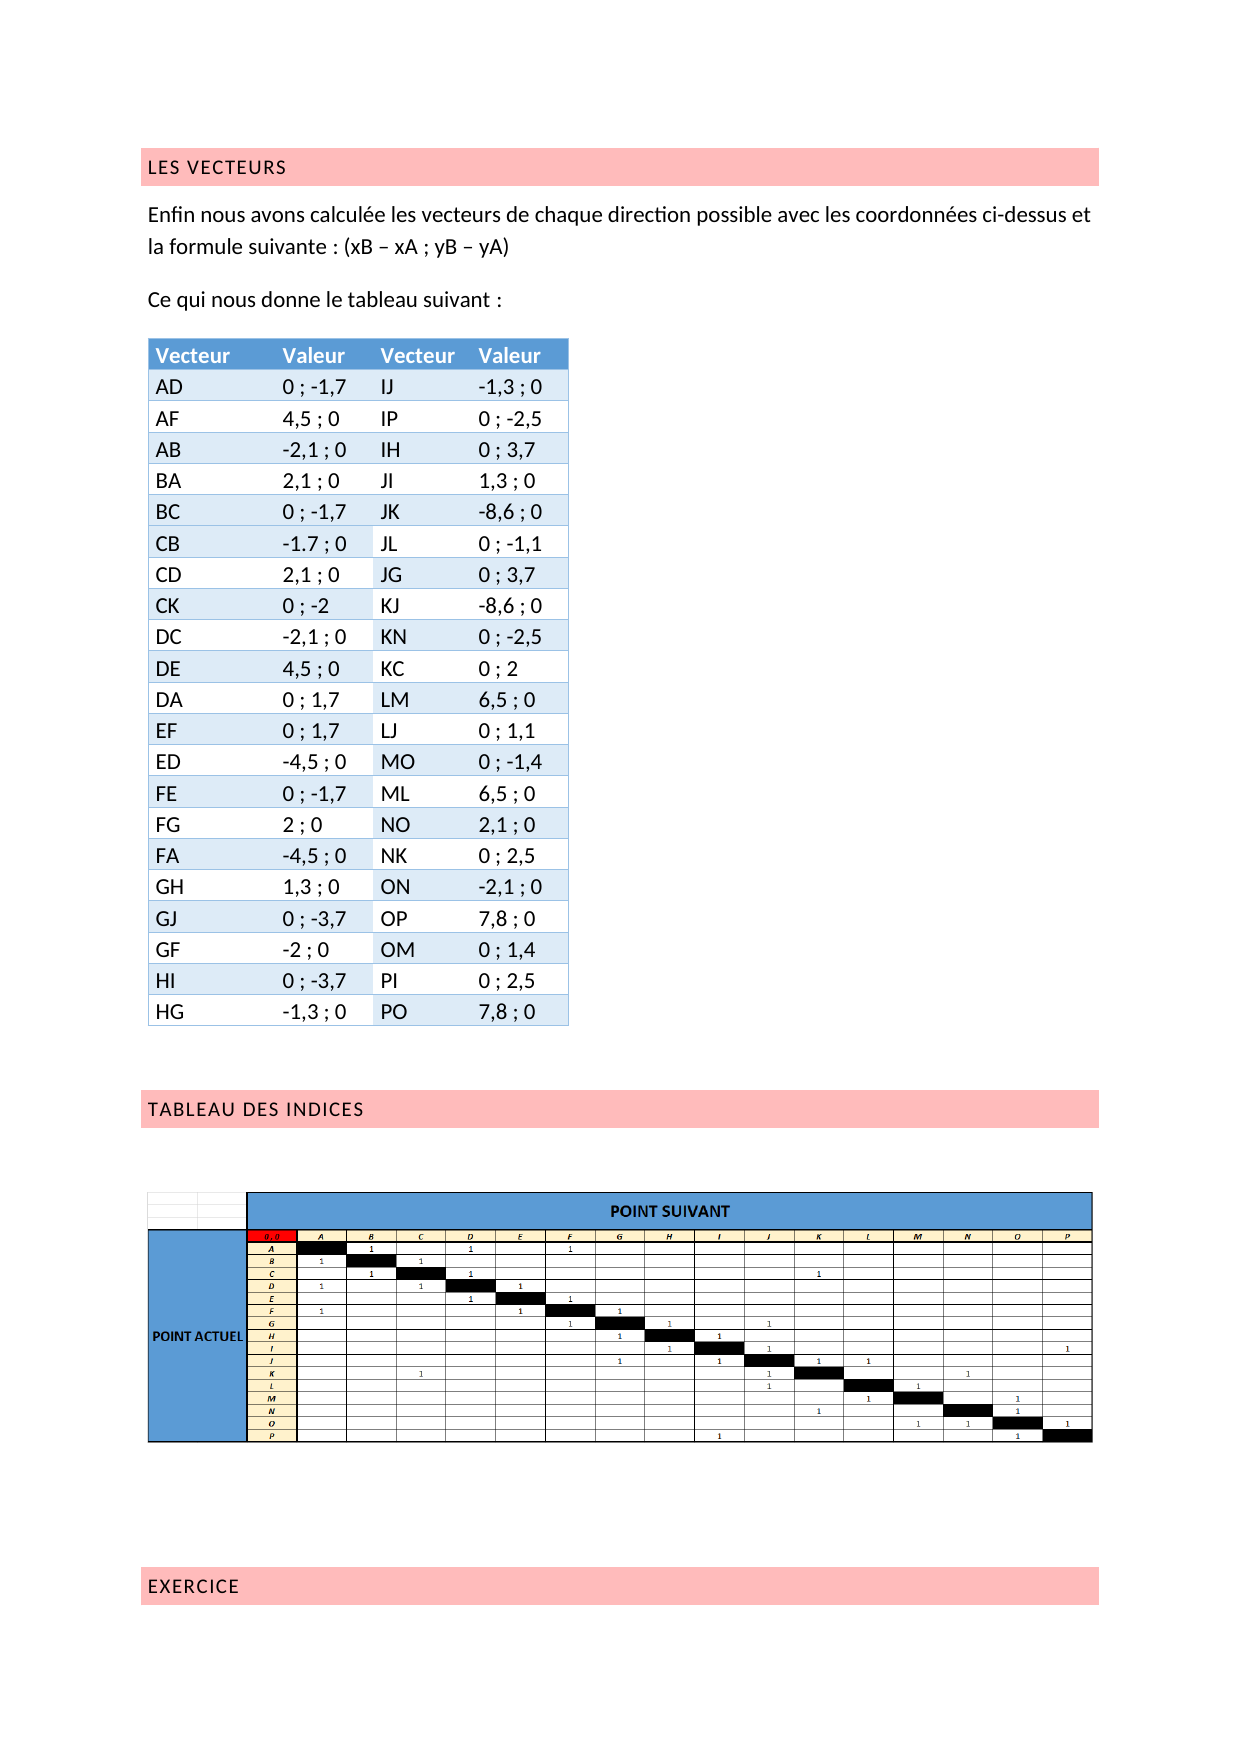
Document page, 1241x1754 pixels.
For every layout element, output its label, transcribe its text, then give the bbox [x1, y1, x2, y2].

table_cell 0 ; -1,7 [275, 370, 373, 400]
table_cell GF [149, 933, 275, 963]
table_cell 6,5 ; 0 [471, 776, 568, 807]
table_cell HI [149, 964, 275, 994]
table_cell DC [149, 620, 275, 650]
table_cell -1.7 ; 0 [275, 526, 373, 557]
table_cell 0 ; -1,7 [275, 776, 373, 807]
table_cell 1,3 ; 0 [275, 870, 373, 900]
table_cell JG [373, 558, 471, 588]
text Ce qui nous donne le tableau suivant : [148, 285, 1093, 313]
subtitle LES VECTEURS [148, 154, 1093, 179]
table_cell 0 ; 1,4 [471, 933, 568, 963]
table_cell -4,5 ; 0 [275, 745, 373, 775]
picture [147, 1192, 1093, 1443]
table_cell -4,5 ; 0 [275, 839, 373, 869]
table_cell OP [373, 901, 471, 932]
table_cell 0 ; 1,7 [275, 683, 373, 713]
table_cell PO [373, 995, 471, 1025]
table_cell 2 ; 0 [275, 808, 373, 838]
table_cell LJ [373, 714, 471, 744]
table_cell NO [373, 808, 471, 838]
table_cell ML [373, 776, 471, 807]
table_cell 0 ; -2,5 [471, 401, 568, 432]
table_cell EF [149, 714, 275, 744]
text Enfin nous avons calculée les vecteurs de chaque direction possible avec les coordonnées ci-dessus et la formule suivante : (xB – xA ; yB – yA) [148, 200, 1093, 260]
subtitle EXERCICE [148, 1574, 1093, 1599]
table_cell IJ [373, 370, 471, 400]
table_cell 0 ; 3,7 [471, 433, 568, 463]
table_cell FG [149, 808, 275, 838]
table_cell 0 ; -1,4 [471, 745, 568, 775]
table_cell ED [149, 745, 275, 775]
table_cell FE [149, 776, 275, 807]
table_cell 7,8 ; 0 [471, 995, 568, 1025]
table_cell 6,5 ; 0 [471, 683, 568, 713]
table_cell OM [373, 933, 471, 963]
table_cell KN [373, 620, 471, 650]
table_cell AB [149, 433, 275, 463]
table_cell 0 ; 2 [471, 651, 568, 682]
table_cell 0 ; -3,7 [275, 964, 373, 994]
table_cell FA [149, 839, 275, 869]
table_cell KJ [373, 589, 471, 619]
table_cell -1,3 ; 0 [471, 370, 568, 400]
table_cell GH [149, 870, 275, 900]
table_cell 0 ; -2 [275, 589, 373, 619]
table_cell JI [373, 464, 471, 494]
table_cell PI [373, 964, 471, 994]
table_cell IP [373, 401, 471, 432]
table_cell GJ [149, 901, 275, 932]
table_cell -8,6 ; 0 [471, 495, 568, 525]
table_cell BC [149, 495, 275, 525]
table_cell CK [149, 589, 275, 619]
table_cell IH [373, 433, 471, 463]
table_cell AD [149, 370, 275, 400]
table_cell 0 ; 1,7 [275, 714, 373, 744]
table_cell JK [373, 495, 471, 525]
table_cell -2,1 ; 0 [471, 870, 568, 900]
table_cell JL [373, 526, 471, 557]
table_cell 0 ; 3,7 [471, 558, 568, 588]
table_cell 2,1 ; 0 [471, 808, 568, 838]
table_cell -2,1 ; 0 [275, 620, 373, 650]
table_cell CB [149, 526, 275, 557]
table_cell 4,5 ; 0 [275, 651, 373, 682]
table_cell 0 ; -3,7 [275, 901, 373, 932]
table_header Vecteur [149, 339, 275, 369]
table_cell 1,3 ; 0 [471, 464, 568, 494]
table_cell LM [373, 683, 471, 713]
table_cell HG [149, 995, 275, 1025]
table_cell 0 ; -1,1 [471, 526, 568, 557]
table_cell -2,1 ; 0 [275, 433, 373, 463]
table_cell AF [149, 401, 275, 432]
table_cell 0 ; 1,1 [471, 714, 568, 744]
table_cell 4,5 ; 0 [275, 401, 373, 432]
table_cell 0 ; 2,5 [471, 964, 568, 994]
table_cell NK [373, 839, 471, 869]
table_cell -2 ; 0 [275, 933, 373, 963]
table_cell ON [373, 870, 471, 900]
table_cell KC [373, 651, 471, 682]
table_cell -1,3 ; 0 [275, 995, 373, 1025]
table_cell BA [149, 464, 275, 494]
table_cell 0 ; 2,5 [471, 839, 568, 869]
table_cell 0 ; -1,7 [275, 495, 373, 525]
table_cell DA [149, 683, 275, 713]
table_header Valeur [275, 339, 373, 369]
table_cell MO [373, 745, 471, 775]
table_cell DE [149, 651, 275, 682]
table_header Vecteur [373, 339, 471, 369]
table_header Valeur [471, 339, 568, 369]
subtitle TABLEAU DES INDICES [148, 1096, 1093, 1122]
table_cell 0 ; -2,5 [471, 620, 568, 650]
table_cell -8,6 ; 0 [471, 589, 568, 619]
table_cell CD [149, 558, 275, 588]
table_cell 2,1 ; 0 [275, 464, 373, 494]
table_cell 7,8 ; 0 [471, 901, 568, 932]
table_cell 2,1 ; 0 [275, 558, 373, 588]
